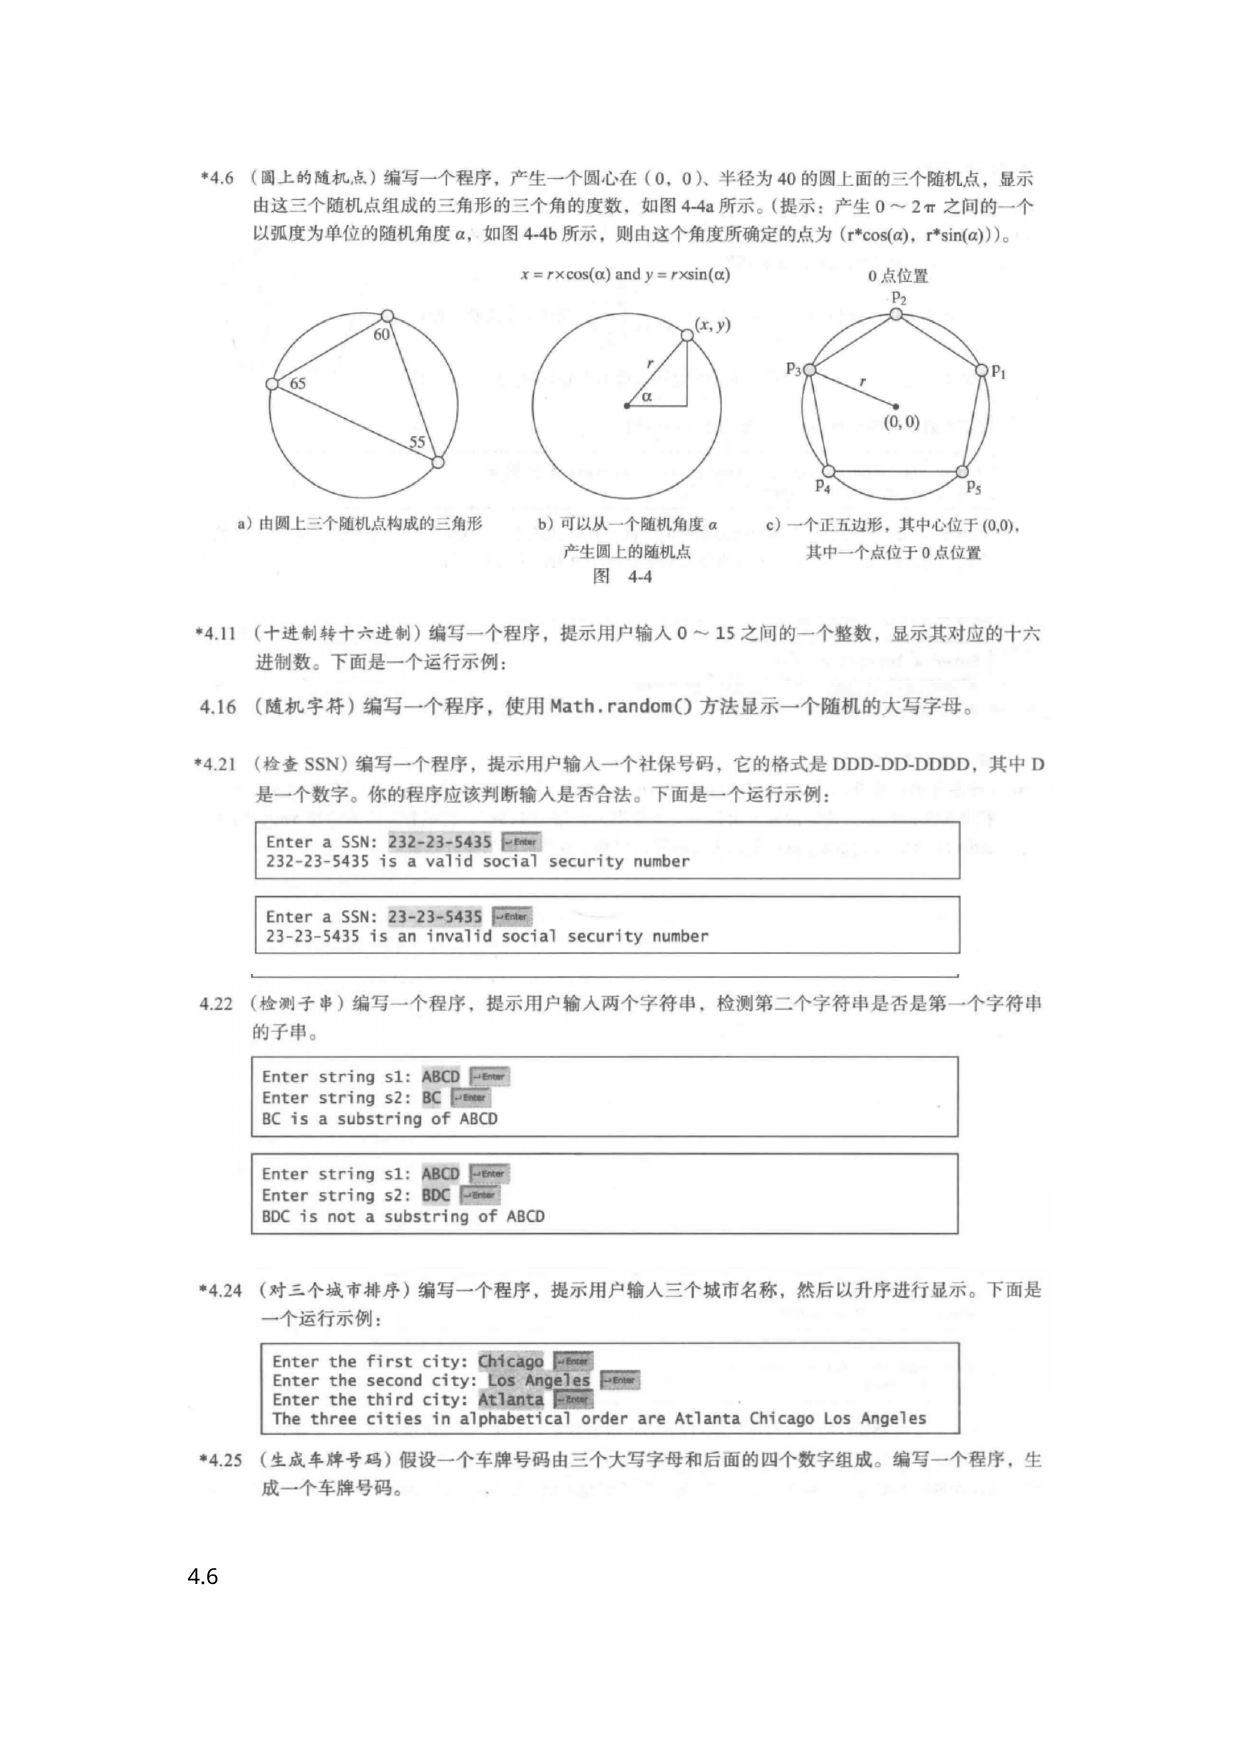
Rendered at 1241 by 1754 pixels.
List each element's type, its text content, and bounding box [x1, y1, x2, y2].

picture [187, 682, 1053, 719]
picture [187, 617, 1053, 681]
picture [187, 1267, 1053, 1499]
picture [187, 162, 1053, 589]
text 4.6 [187, 1559, 1053, 1592]
picture [187, 747, 1053, 960]
picture [187, 974, 1053, 1239]
